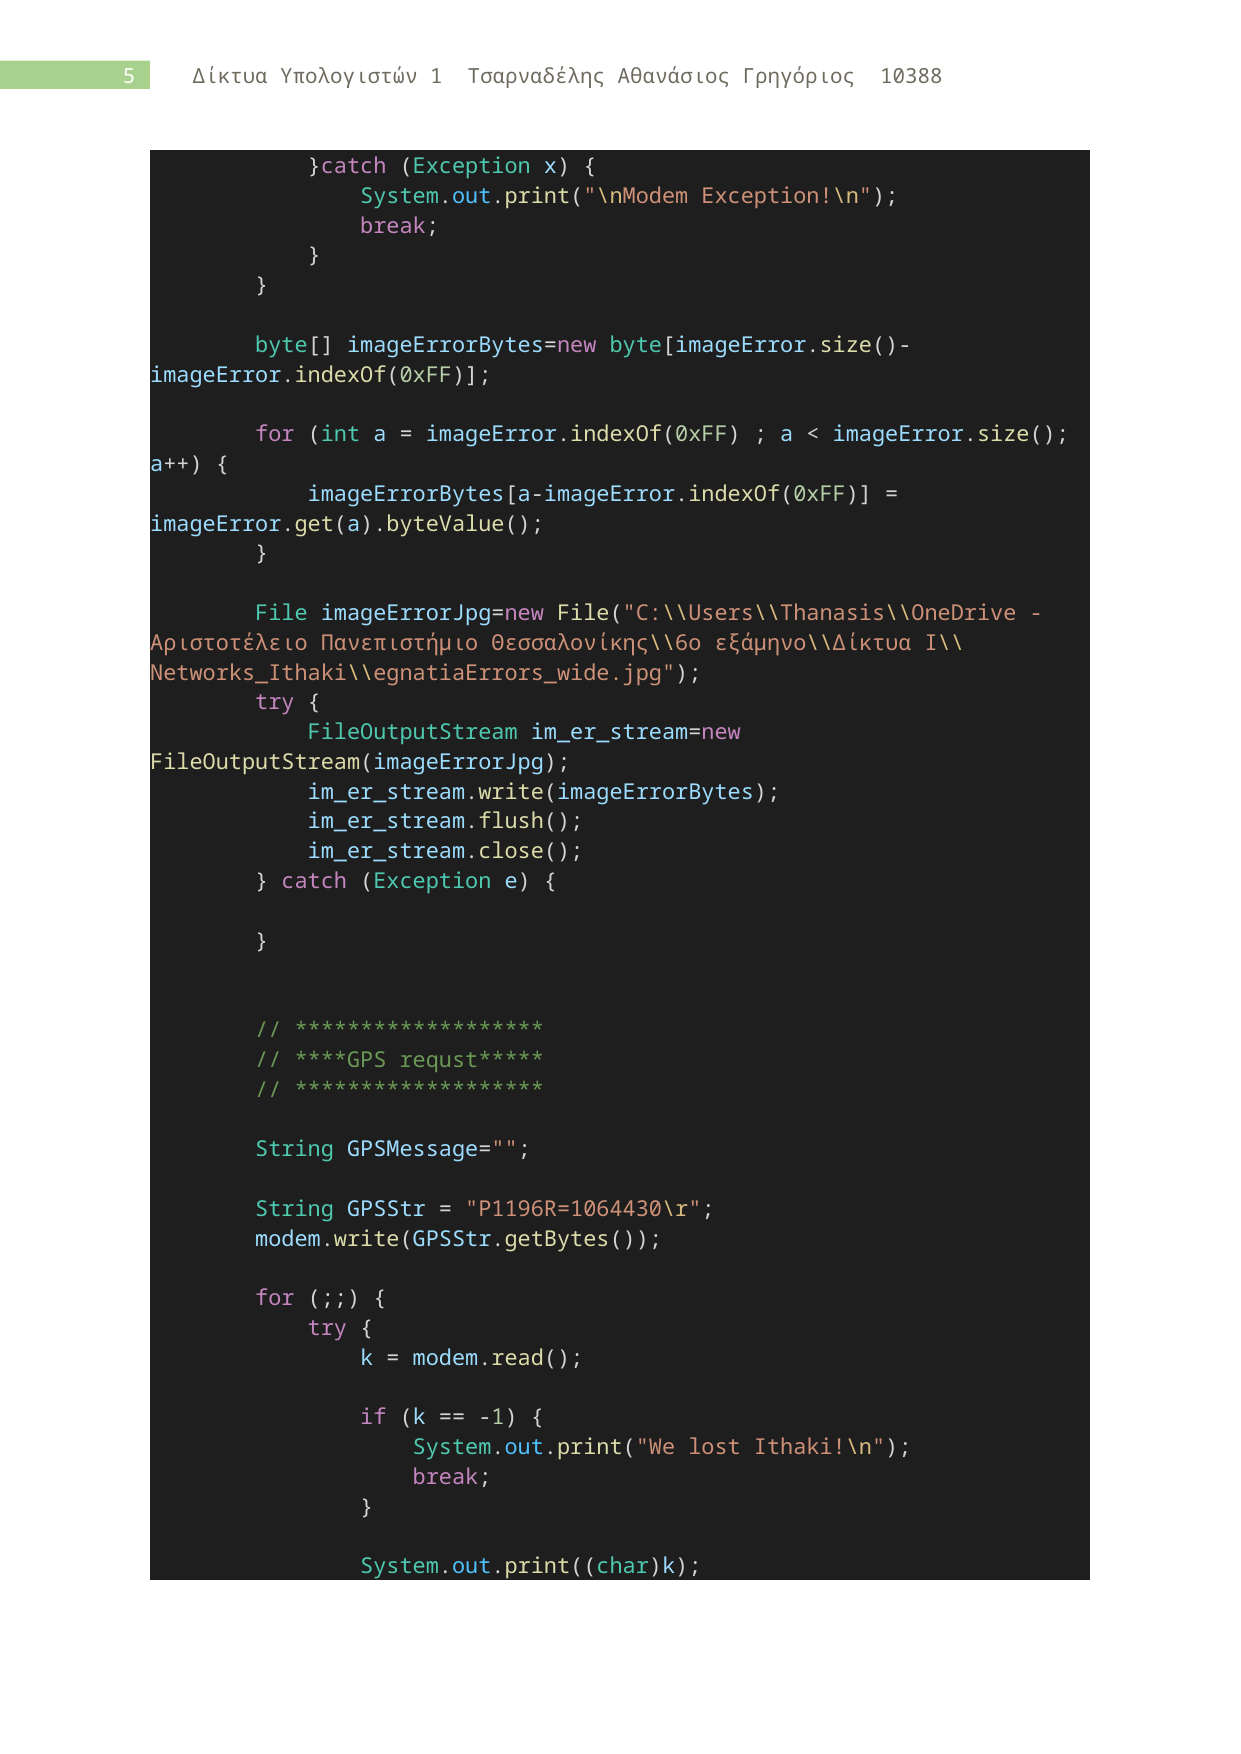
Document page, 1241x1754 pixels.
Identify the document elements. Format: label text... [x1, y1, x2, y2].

text System.out.print("\nModem Exception!\n"); [150, 180, 1090, 209]
text im_er_stream.close(); [150, 835, 1090, 865]
text k = modem.read(); [150, 1342, 1090, 1371]
text // ******************* [150, 1073, 1090, 1103]
text imageErrorBytes[a-imageError.indexOf(0xFF)] = imageError.get(a).byteValue(); [150, 478, 1090, 537]
text } [150, 924, 1090, 954]
text System.out.print((char)k); [150, 1550, 1090, 1580]
text for (int a = imageError.indexOf(0xFF) ; a < imageError.size(); a++) { [150, 418, 1090, 478]
text im_er_stream.write(imageErrorBytes); [150, 776, 1090, 805]
text // ******************* [150, 1014, 1090, 1044]
text String GPSMessage=""; [150, 1133, 1090, 1163]
text } catch (Exception e) { [150, 865, 1090, 895]
text String GPSStr = "P1196R=1064430\r"; [150, 1193, 1090, 1222]
text } [150, 269, 1090, 299]
text modem.write(GPSStr.getBytes()); [150, 1222, 1090, 1252]
text System.out.print("We lost Ithaki!\n"); [150, 1431, 1090, 1461]
text FileOutputStream im_er_stream=new FileOutputStream(imageErrorJpg); [150, 716, 1090, 776]
text } [150, 239, 1090, 269]
text byte[] imageErrorBytes=new byte[imageError.size()-imageError.indexOf(0xFF)]; [150, 329, 1090, 388]
text }catch (Exception x) { [150, 150, 1090, 180]
text break; [150, 1461, 1090, 1491]
text break; [150, 209, 1090, 239]
text try { [150, 1312, 1090, 1342]
text File imageErrorJpg=new File("C:\\Users\\Thanasis\\OneDrive - Αριστοτέλειο Πανεπιστήμιο Θεσσαλονίκης\\6ο εξάμηνο\\Δίκτυα Ι\\Networks_Ithaki\\egnatiaErrors_wide.jpg"); [150, 597, 1090, 686]
text } [150, 1491, 1090, 1520]
text // ****GPS requst***** [150, 1044, 1090, 1073]
text if (k == -1) { [150, 1401, 1090, 1431]
text } [150, 537, 1090, 567]
text for (;;) { [150, 1282, 1090, 1312]
text im_er_stream.flush(); [150, 805, 1090, 835]
text try { [150, 686, 1090, 716]
